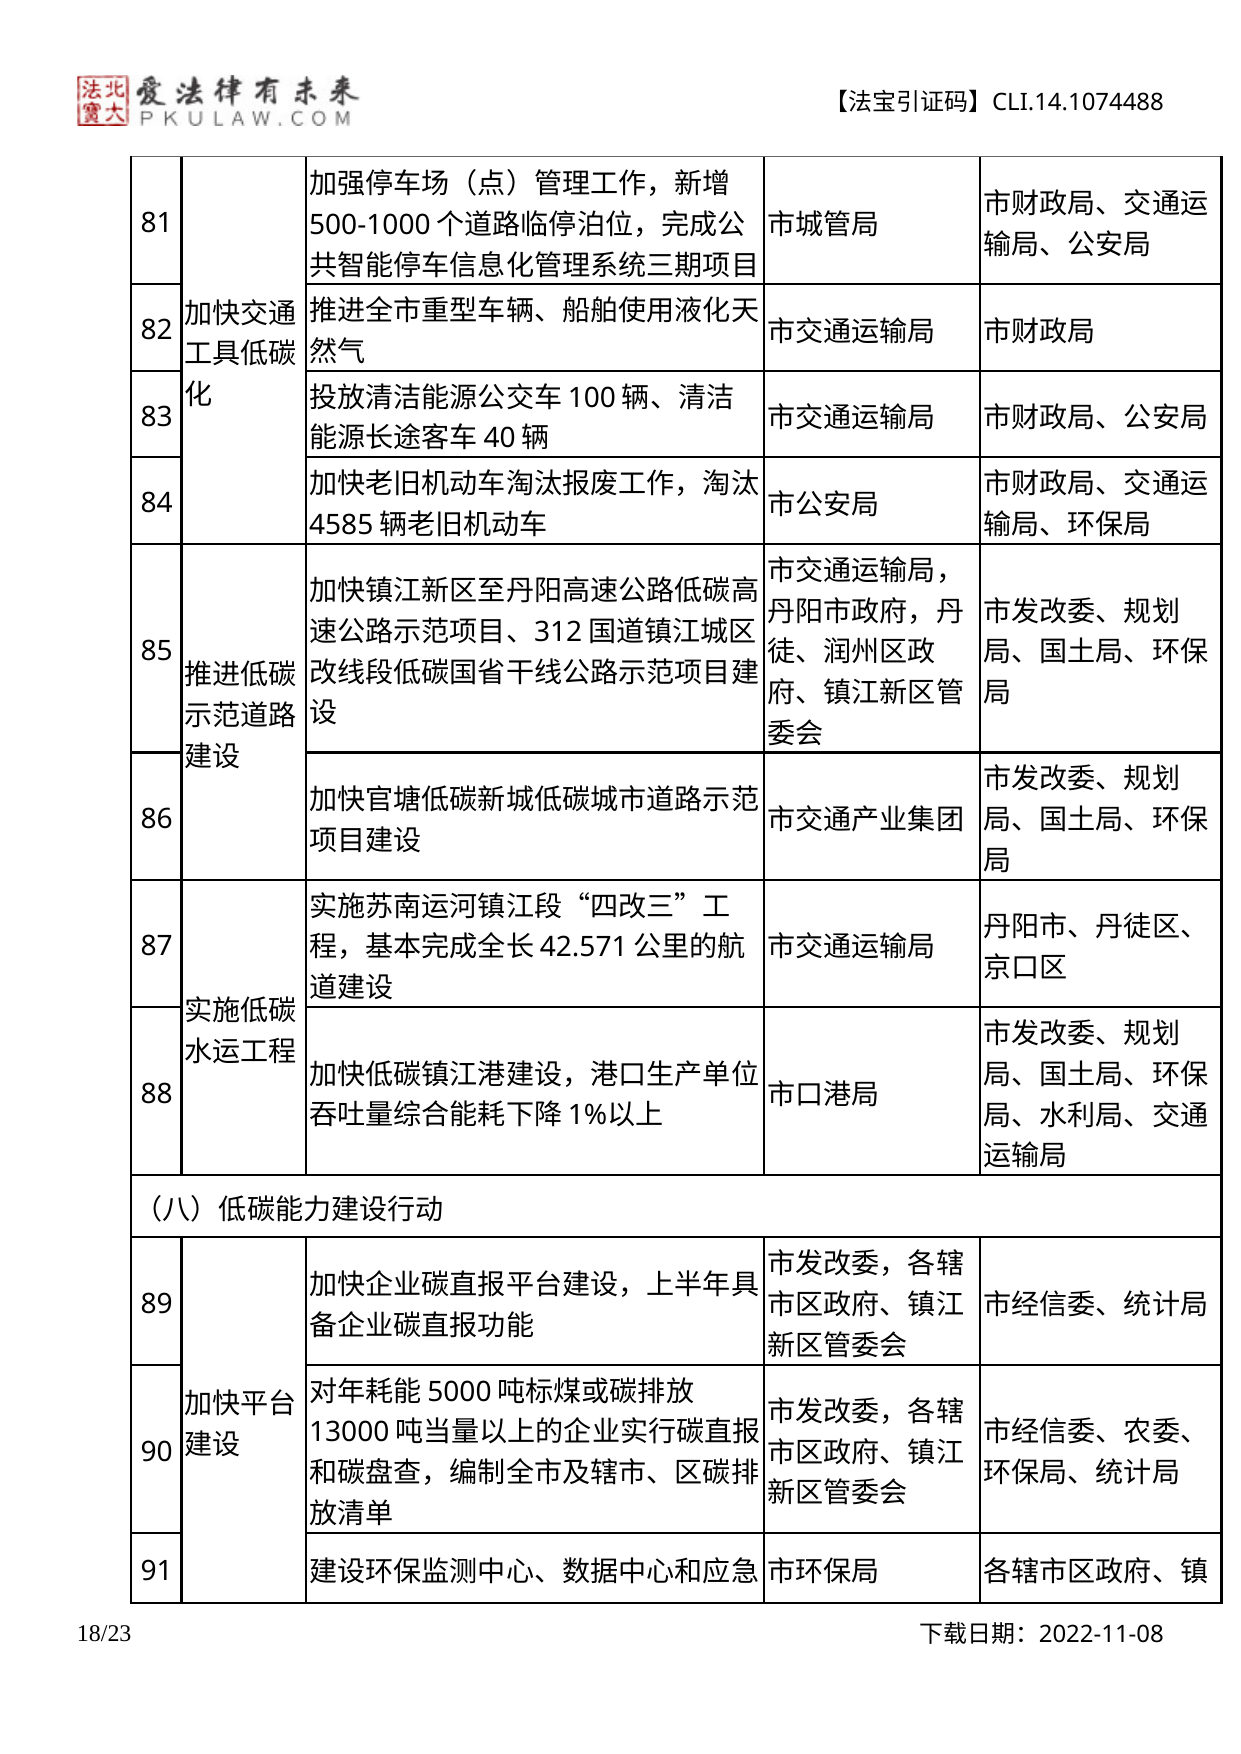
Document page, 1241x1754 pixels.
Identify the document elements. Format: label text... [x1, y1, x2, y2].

table_cell 市发改委、规划局、国土局、环保局、水利局、交通运输局 [981, 1008, 1220, 1174]
table_cell 加快低碳镇江港建设，港口生产单位吞吐量综合能耗下降1%以上 [307, 1008, 763, 1174]
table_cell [307, 1534, 763, 1602]
table_cell 市发改委，各辖市区政府、镇江新区管委会 [765, 1366, 979, 1532]
table_cell 投放清洁能源公交车100辆、清洁能源长途客车40辆 [307, 372, 763, 456]
table_cell 加快镇江新区至丹阳高速公路低碳高速公路示范项目、312国道镇江城区改线段低碳国省干线公路示范项目建设 [307, 545, 763, 751]
table_cell 实施低碳水运工程 [183, 881, 305, 1174]
table_cell 市交通运输局 [765, 881, 979, 1006]
table_cell 83 [132, 372, 180, 456]
table_cell 89 [132, 1238, 180, 1363]
table_cell 加快企业碳直报平台建设，上半年具备企业碳直报功能 [307, 1238, 763, 1363]
table_cell （八）低碳能力建设行动 [132, 1176, 1220, 1236]
table_cell 市交通运输局 [765, 285, 979, 369]
table_cell 市发改委，各辖市区政府、镇江新区管委会 [765, 1238, 979, 1363]
table_cell 实施苏南运河镇江段“四改三”工程，基本完成全长42.571公里的航道建设 [307, 881, 763, 1006]
table_cell 加快官塘低碳新城低碳城市道路示范项目建设 [307, 754, 763, 878]
table_cell 市经信委、统计局 [981, 1238, 1220, 1363]
table_cell 84 [132, 458, 180, 543]
table_cell 市交通运输局，丹阳市政府，丹徒、润州区政府、镇江新区管委会 [765, 545, 979, 751]
table_cell 91 [132, 1534, 180, 1602]
table_cell 丹阳市、丹徒区、京口区 [981, 881, 1220, 1006]
table_cell 87 [132, 881, 180, 1006]
table_cell 81 [132, 157, 180, 283]
table_cell 市财政局、公安局 [981, 372, 1220, 456]
table_cell 86 [132, 754, 180, 878]
table_cell 加快平台建设 [183, 1238, 305, 1602]
table_cell 加快老旧机动车淘汰报废工作，淘汰4585辆老旧机动车 [307, 458, 763, 543]
table_cell 市财政局 [981, 285, 1220, 369]
table_cell 推进全市重型车辆、船舶使用液化天然气 [307, 285, 763, 369]
table_cell 85 [132, 545, 180, 751]
table_cell 90 [132, 1366, 180, 1532]
table_cell 市发改委、规划局、国土局、环保局 [981, 545, 1220, 751]
table_cell 市交通产业集团 [765, 754, 979, 878]
table_cell 加快交通工具低碳化 [183, 157, 305, 543]
table_cell 88 [132, 1008, 180, 1174]
table_cell 市城管局 [765, 157, 979, 283]
table_cell 市经信委、农委、环保局、统计局 [981, 1366, 1220, 1532]
table_cell 市公安局 [765, 458, 979, 543]
table_cell 市发改委、规划局、国土局、环保局 [981, 754, 1220, 878]
table_cell 推进低碳示范道路建设 [183, 545, 305, 878]
table_cell 各辖市区政府、镇江新区管委会 [981, 1534, 1220, 1602]
table_cell 82 [132, 285, 180, 369]
table_cell 对年耗能5000吨标煤或碳排放13000吨当量以上的企业实行碳直报和碳盘查，编制全市及辖市、区碳排放清单 [307, 1366, 763, 1532]
table_cell 市交通运输局 [765, 372, 979, 456]
table_cell 市口港局 [765, 1008, 979, 1174]
table_cell 市环保局 [765, 1534, 979, 1602]
table_cell 市财政局、交通运输局、环保局 [981, 458, 1220, 543]
table_cell 加强停车场（点）管理工作，新增500-1000个道路临停泊位，完成公共智能停车信息化管理系统三期项目 [307, 157, 763, 283]
picture [76, 75, 361, 126]
table_cell 市财政局、交通运输局、公安局 [981, 157, 1220, 283]
